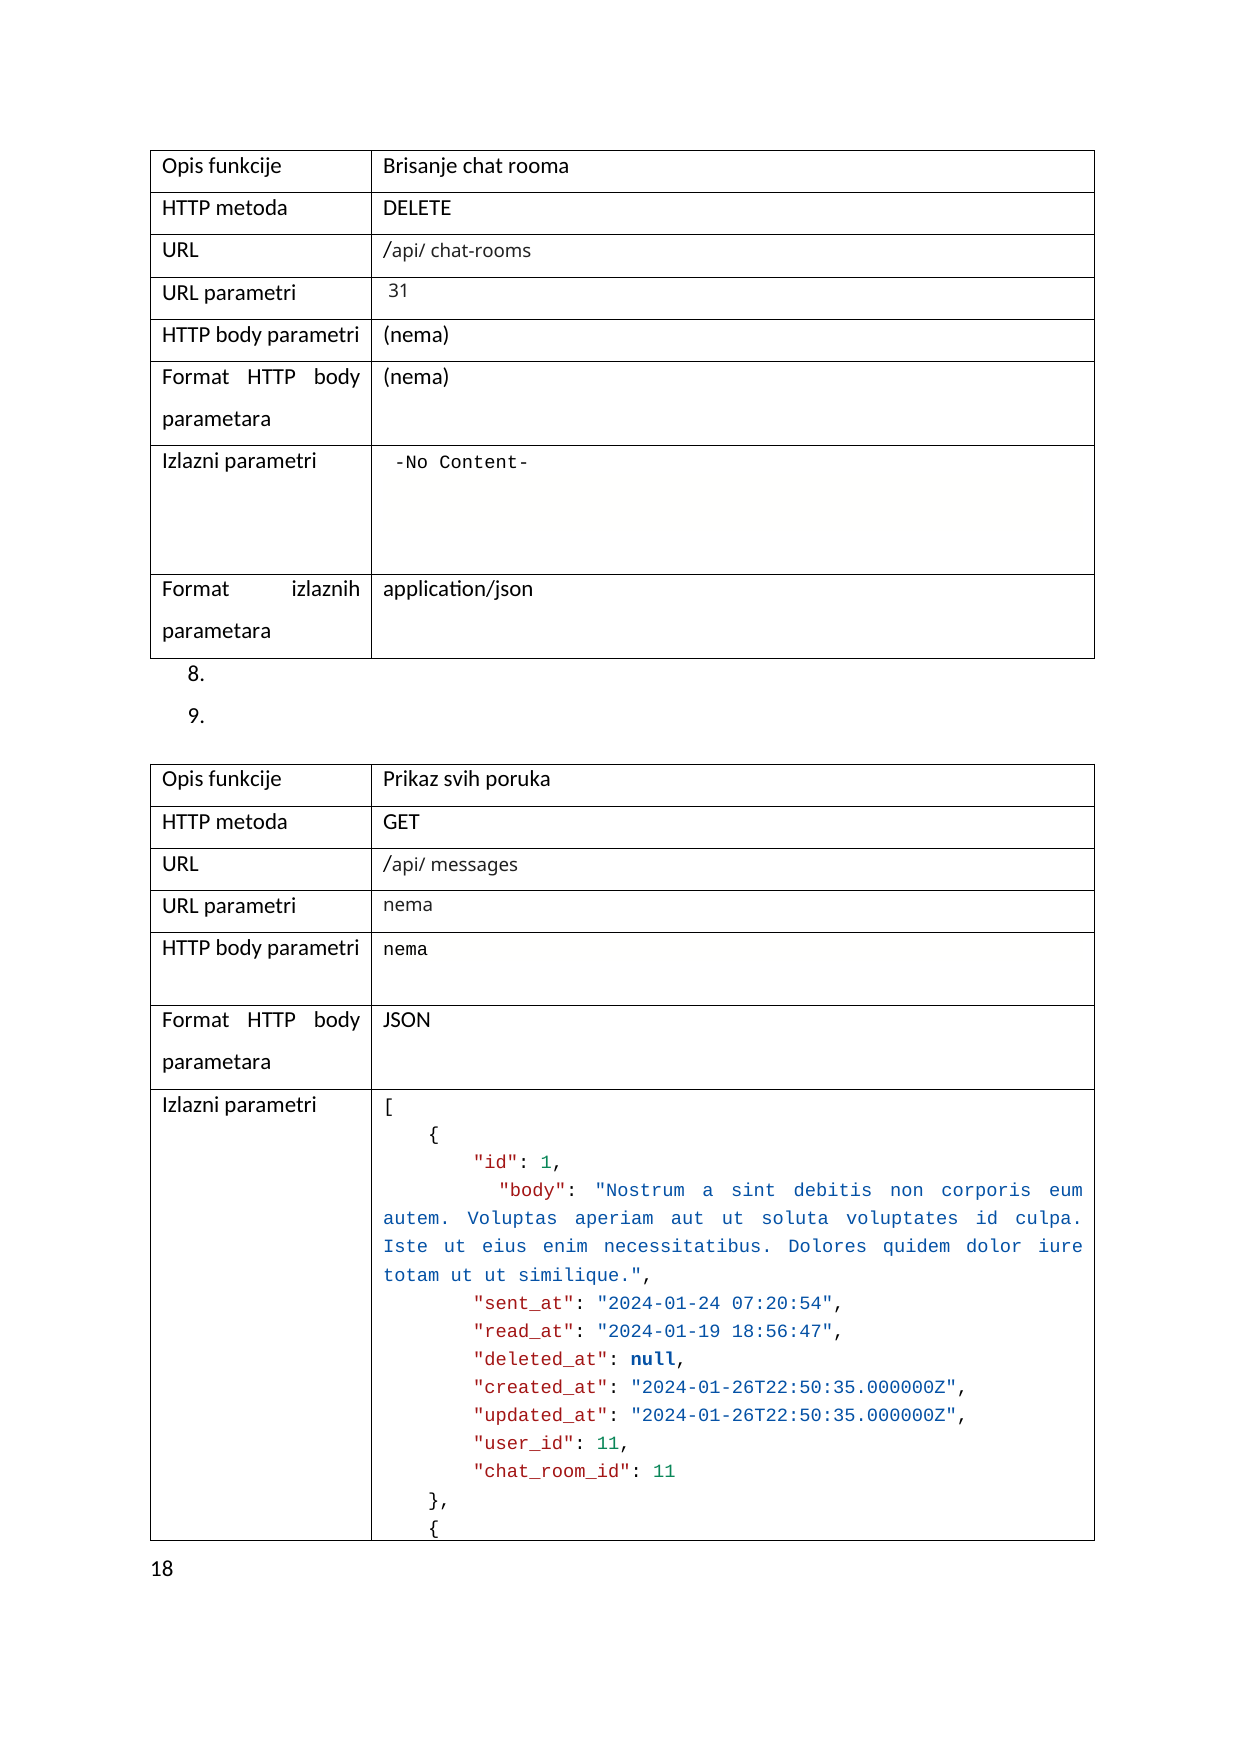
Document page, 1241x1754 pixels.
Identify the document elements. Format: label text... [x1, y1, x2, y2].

table_header Opis funkcije [151, 151, 371, 192]
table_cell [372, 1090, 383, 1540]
table_cell HTTP body parametri [151, 933, 371, 1004]
table_cell nema [372, 933, 1094, 1004]
table_header Brisanje chat rooma [372, 151, 1094, 192]
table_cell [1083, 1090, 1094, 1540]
table_cell 31 [372, 278, 1094, 319]
table_cell JSON [372, 1006, 1094, 1089]
table_cell URL parametri [151, 278, 371, 319]
table_cell Format HTTP body parametara [151, 362, 371, 445]
table_cell (nema) [372, 320, 1094, 361]
table_cell Format izlaznih parametara [151, 575, 371, 658]
table_cell URL [151, 235, 371, 277]
table_header Prikaz svih poruka [372, 765, 1094, 806]
table_cell (nema) [372, 362, 1094, 445]
table_cell nema [372, 891, 1094, 932]
table_cell Format HTTP body parametara [151, 1006, 371, 1089]
table_cell Izlazni parametri [151, 1090, 371, 1540]
table_cell application/json [372, 575, 1094, 658]
table_cell HTTP metoda [151, 193, 371, 234]
table_cell -No Content- [372, 446, 1094, 573]
table_cell DELETE [372, 193, 1094, 234]
table_cell GET [372, 807, 1094, 848]
table_cell URL [151, 849, 371, 890]
table_cell /api/ messages [372, 849, 1094, 890]
table_cell URL parametri [151, 891, 371, 932]
table_cell Izlazni parametri [151, 446, 371, 573]
table_cell /api/ chat-rooms [372, 235, 1094, 277]
table_cell HTTP body parametri [151, 320, 371, 361]
table_cell HTTP metoda [151, 807, 371, 848]
table_header Opis funkcije [151, 765, 371, 806]
